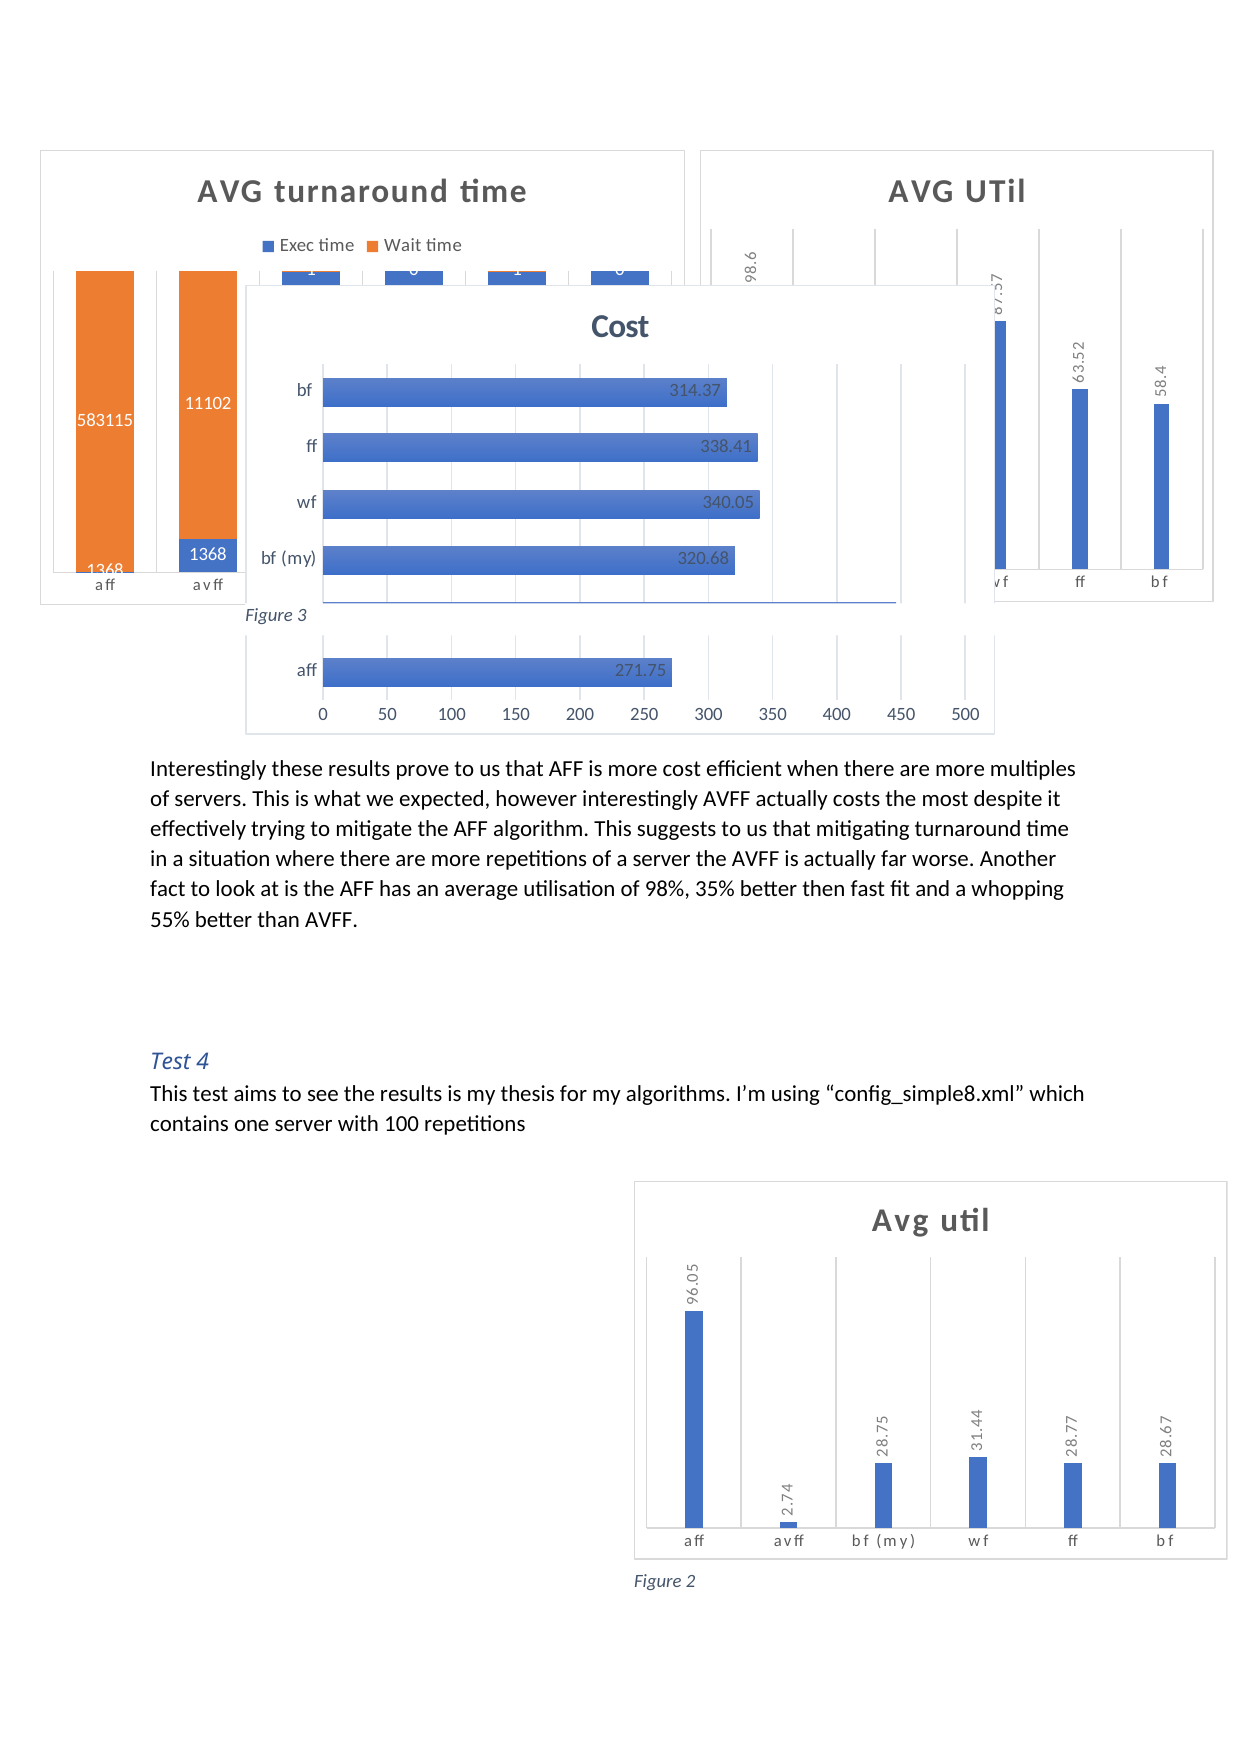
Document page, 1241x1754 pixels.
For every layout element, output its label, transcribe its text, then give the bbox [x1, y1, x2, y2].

text Interestingly these results prove to us that AFF is more cost efficient when there are more multiples of servers. This is what we expected, however interestingly AVFF actually costs the most despite it effectively trying to mitigate the AFF algorithm. This suggests to us that mitigating turnaround time in a situation where there are more repetitions of a server the AVFF is actually far worse. Another fact to look at is the AFF has an average utilisation of 98%, 35% better then fast fit and a whopping 55% better than AVFF. [150, 666, 1090, 933]
subtitle Test 4 [150, 1045, 1090, 1077]
text This test aims to see the results is my thesis for my algorithms. I’m using “config_simple8.xml” which contains one server with 100 repetitions [150, 1079, 1090, 1137]
